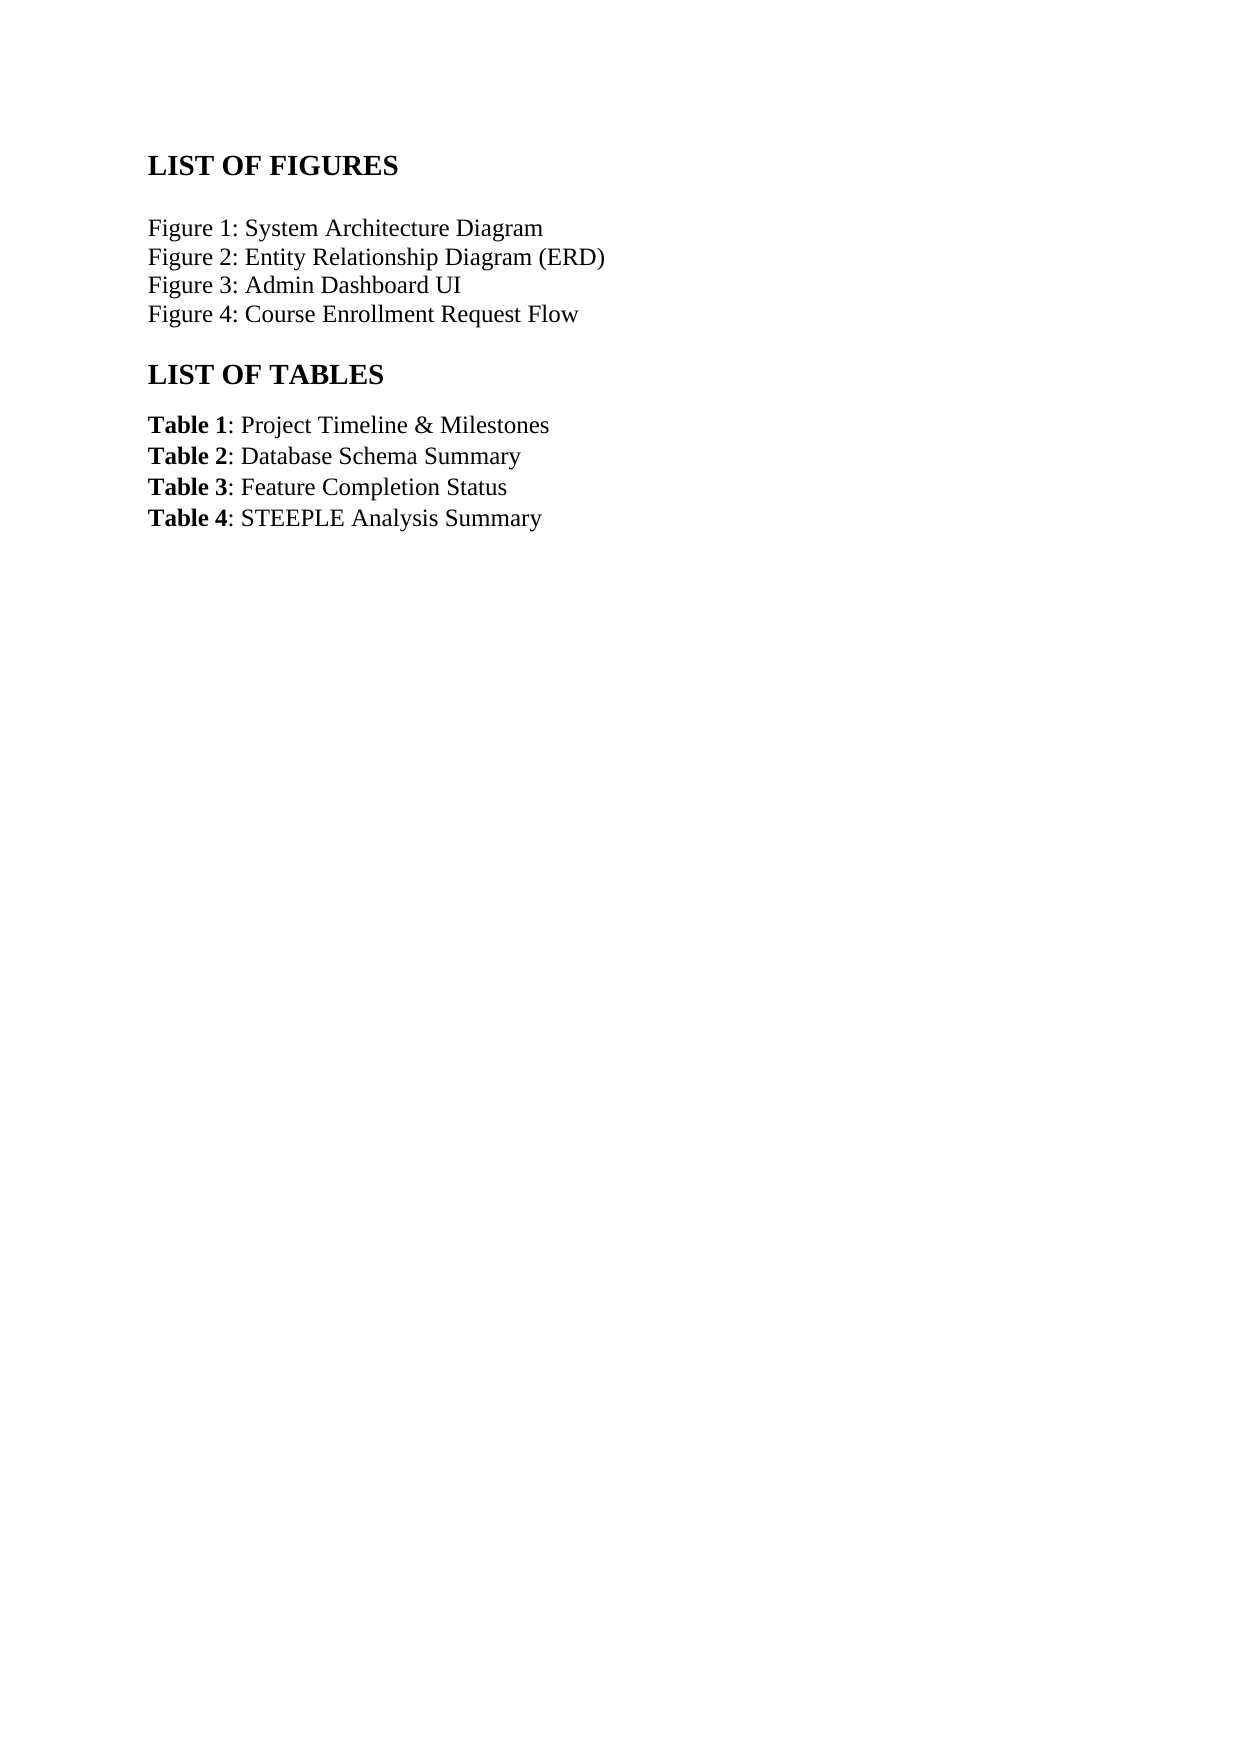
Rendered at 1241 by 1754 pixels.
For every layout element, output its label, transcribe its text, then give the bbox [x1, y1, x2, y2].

text LIST OF TABLES [148, 357, 1093, 391]
text Figure 1: System Architecture Diagram Figure 2: Entity Relationship Diagram (ERD) Figure 3: Admin Dashboard UI Figure 4: Course Enrollment Request Flow [148, 213, 1093, 328]
text LIST OF FIGURES [148, 148, 1093, 181]
text Table 1: Project Timeline & Milestones Table 2: Database Schema Summary Table 3: Feature Completion Status Table 4: STEEPLE Analysis Summary [148, 410, 1093, 532]
